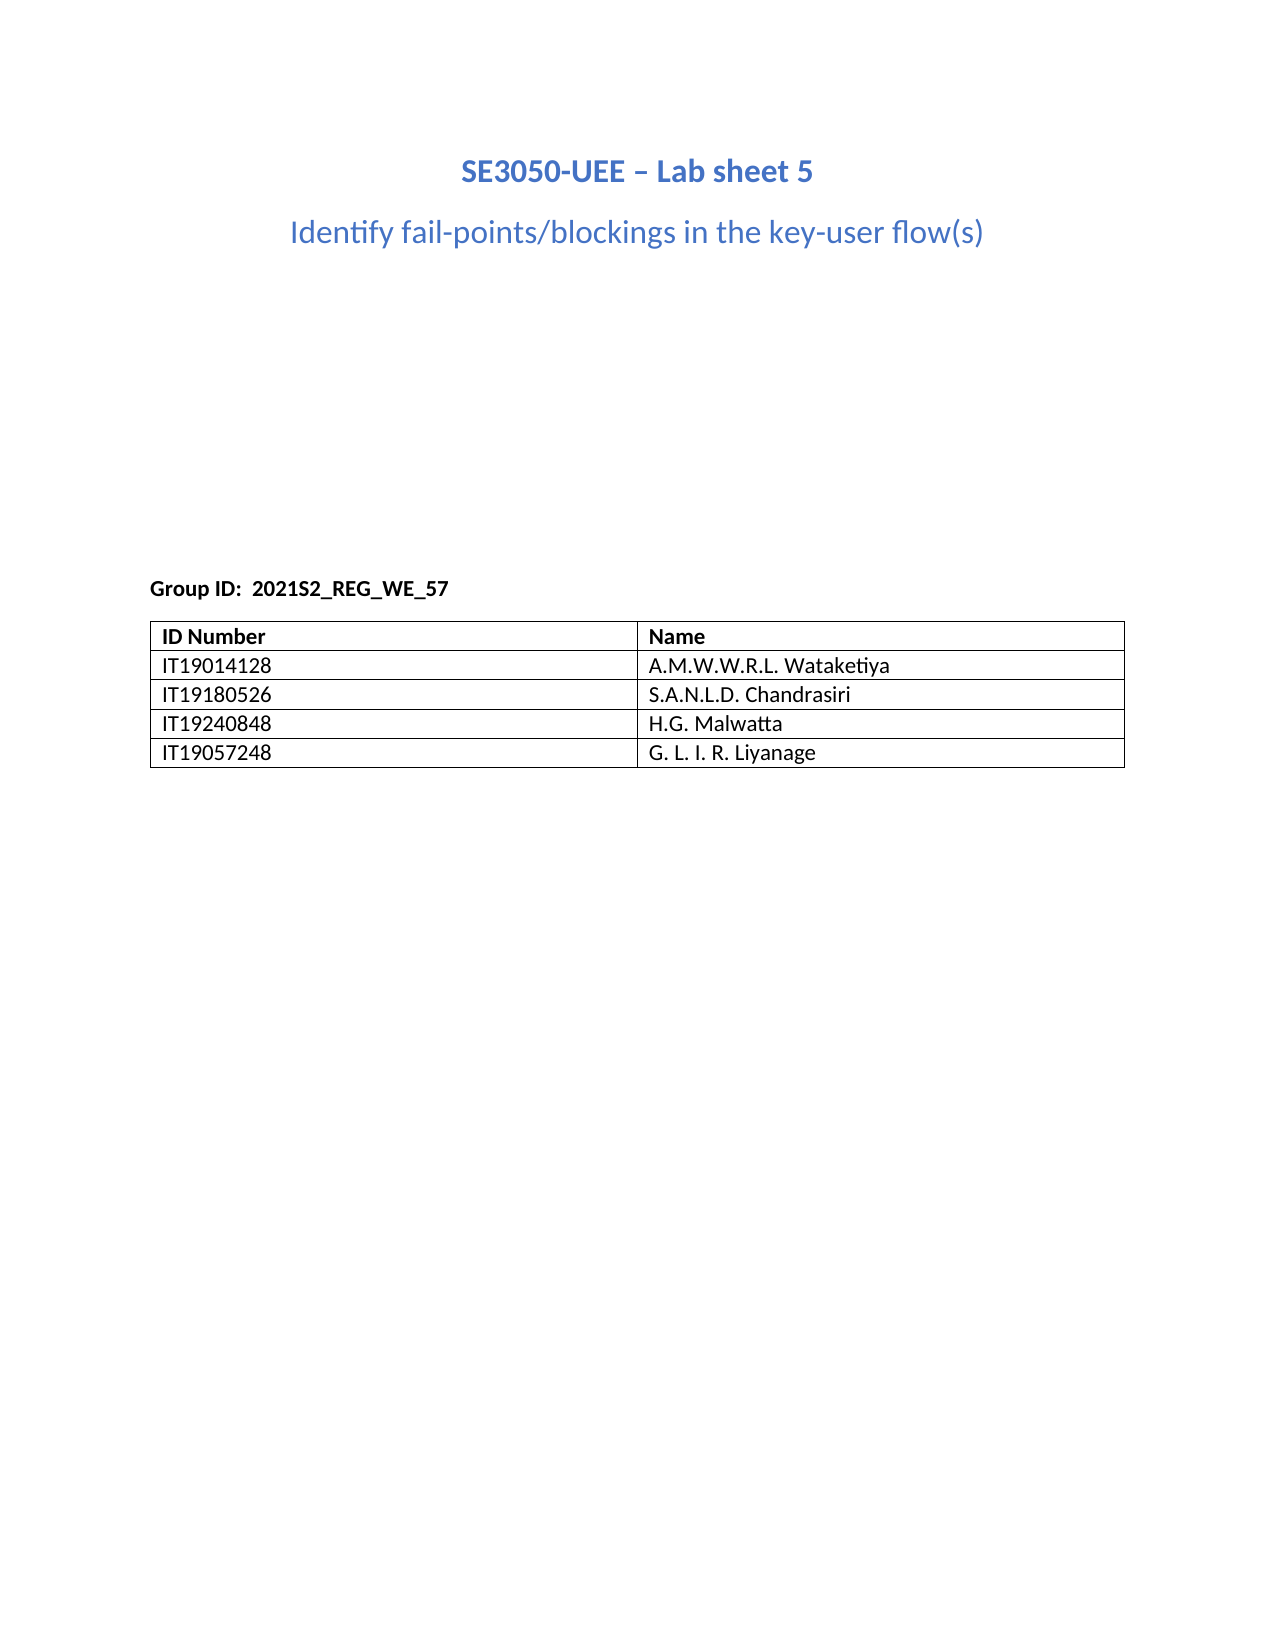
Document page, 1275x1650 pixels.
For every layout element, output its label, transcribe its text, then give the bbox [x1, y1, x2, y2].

text Group ID: 2021S2_REG_WE_57 [150, 574, 1125, 602]
table_cell S.A.N.L.D. Chandrasiri [638, 680, 1124, 708]
table_cell IT19240848 [151, 710, 637, 737]
table_header Name [638, 622, 1124, 650]
text Identify fail-points/blockings in the key-user flow(s) [150, 211, 1125, 251]
table_cell IT19014128 [151, 651, 637, 679]
table_cell H.G. Malwatta [638, 710, 1124, 737]
table_cell G. L. I. R. Liyanage [638, 739, 1124, 767]
table_header ID Number [151, 622, 637, 650]
table_cell IT19180526 [151, 680, 637, 708]
table_cell IT19057248 [151, 739, 637, 767]
table_cell A.M.W.W.R.L. Wataketiya [638, 651, 1124, 679]
text SE3050-UEE – Lab sheet 5 [150, 150, 1125, 191]
